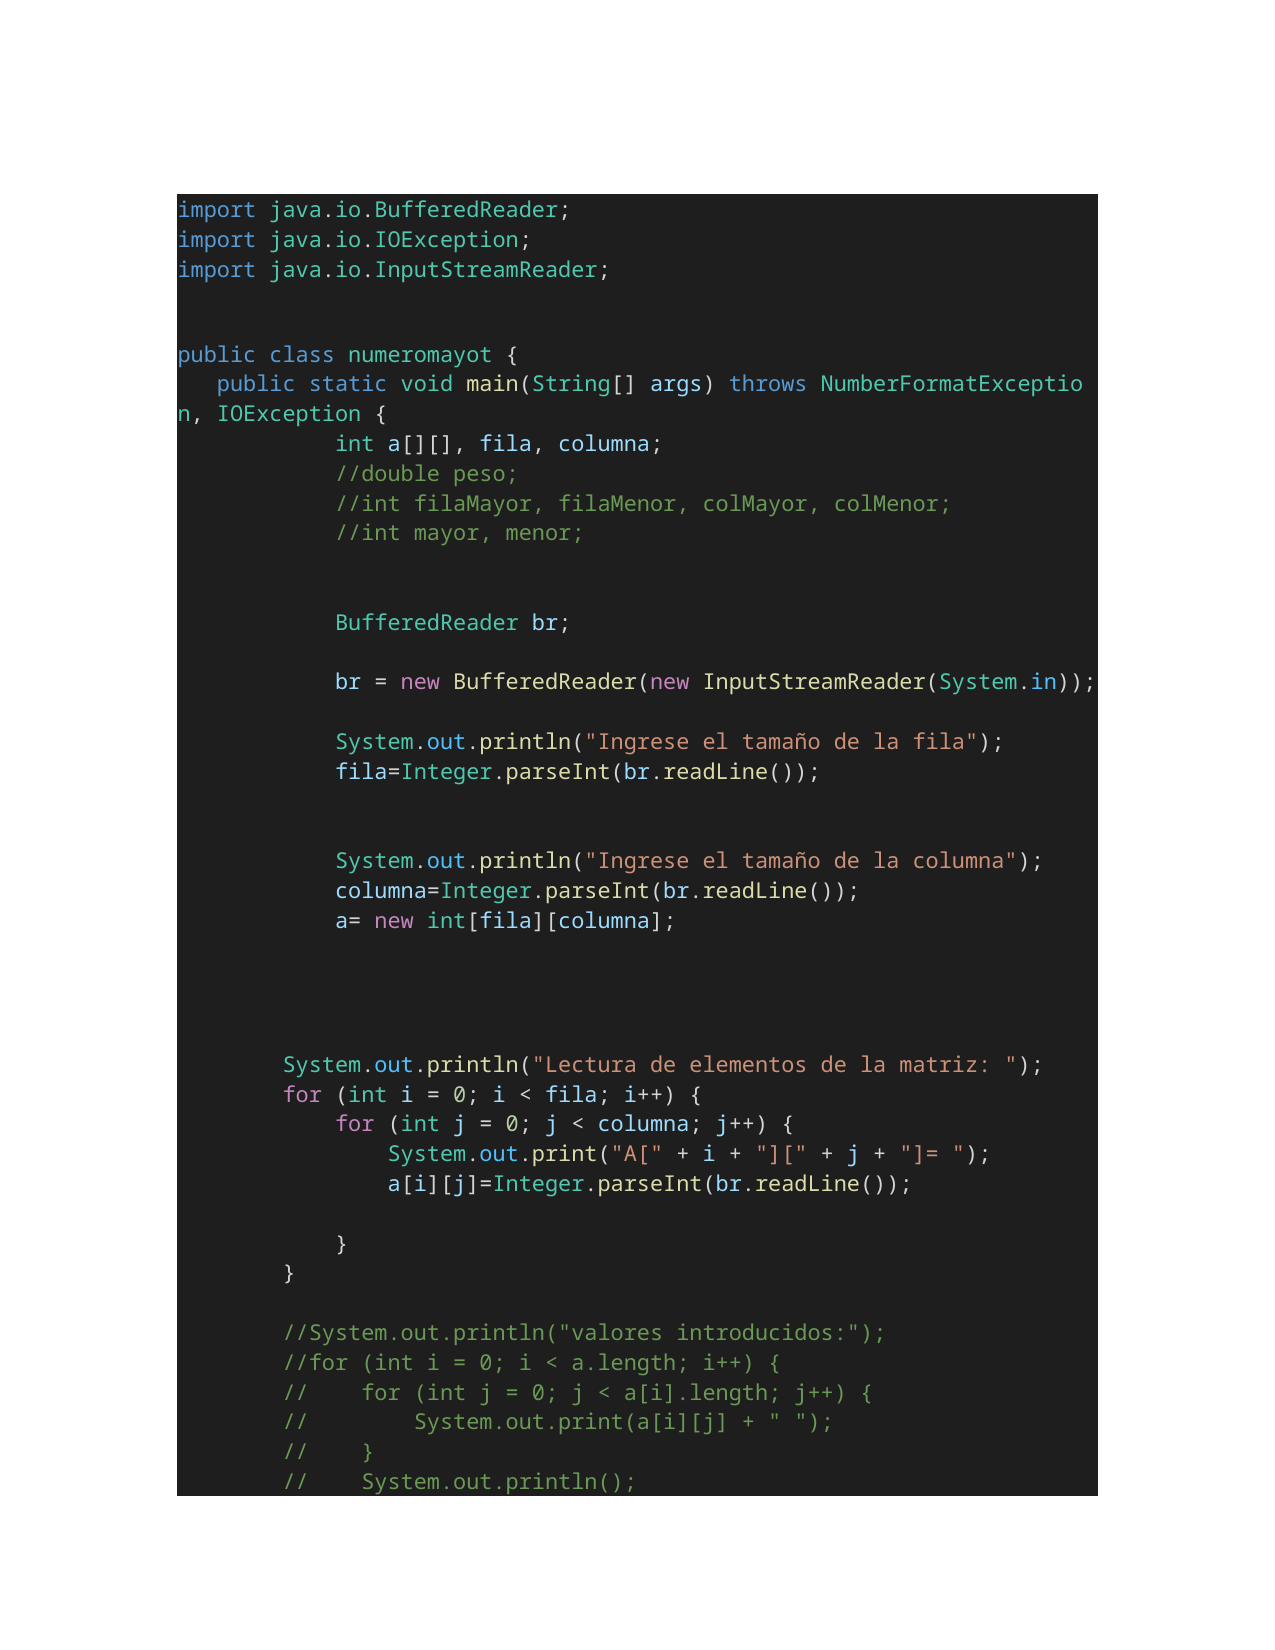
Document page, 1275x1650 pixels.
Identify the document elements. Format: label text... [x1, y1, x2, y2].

text import java.io.BufferedReader; [177, 194, 1098, 224]
text System.out.println("Ingrese el tamaño de la fila"); [177, 726, 1098, 756]
text fila=Integer.parseInt(br.readLine()); [177, 756, 1098, 786]
text System.out.println("Lectura de elementos de la matriz: "); [177, 1049, 1098, 1078]
text a[i][j]=Integer.parseInt(br.readLine()); [177, 1168, 1098, 1198]
text for (int j = 0; j < columna; j++) { [177, 1108, 1098, 1138]
text columna=Integer.parseInt(br.readLine()); [177, 875, 1098, 905]
text a= new int[fila][columna]; [177, 905, 1098, 934]
text // for (int j = 0; j < a[i].length; j++) { [177, 1376, 1098, 1406]
text // System.out.print(a[i][j] + " "); [177, 1406, 1098, 1436]
text } [177, 1227, 1098, 1257]
text import java.io.IOException; [177, 224, 1098, 254]
text //double peso; [177, 458, 1098, 488]
text import java.io.InputStreamReader; [177, 254, 1098, 284]
text // } [177, 1436, 1098, 1466]
text } [177, 1257, 1098, 1287]
text // System.out.println(); [177, 1466, 1098, 1496]
text br = new BufferedReader(new InputStreamReader(System.in)); [177, 666, 1098, 696]
text public class numeromayot { [177, 339, 1098, 368]
text BufferedReader br; [177, 607, 1098, 637]
text //int mayor, menor; [177, 517, 1098, 547]
text int a[][], fila, columna; [177, 428, 1098, 458]
text public static void main(String[] args) throws NumberFormatException, IOException { [177, 368, 1098, 428]
text for (int i = 0; i < fila; i++) { [177, 1078, 1098, 1108]
text //for (int i = 0; i < a.length; i++) { [177, 1347, 1098, 1376]
text //System.out.println("valores introducidos:"); [177, 1317, 1098, 1347]
text //int filaMayor, filaMenor, colMayor, colMenor; [177, 488, 1098, 517]
text System.out.print("A[" + i + "][" + j + "]= "); [177, 1138, 1098, 1168]
text System.out.println("Ingrese el tamaño de la columna"); [177, 845, 1098, 875]
